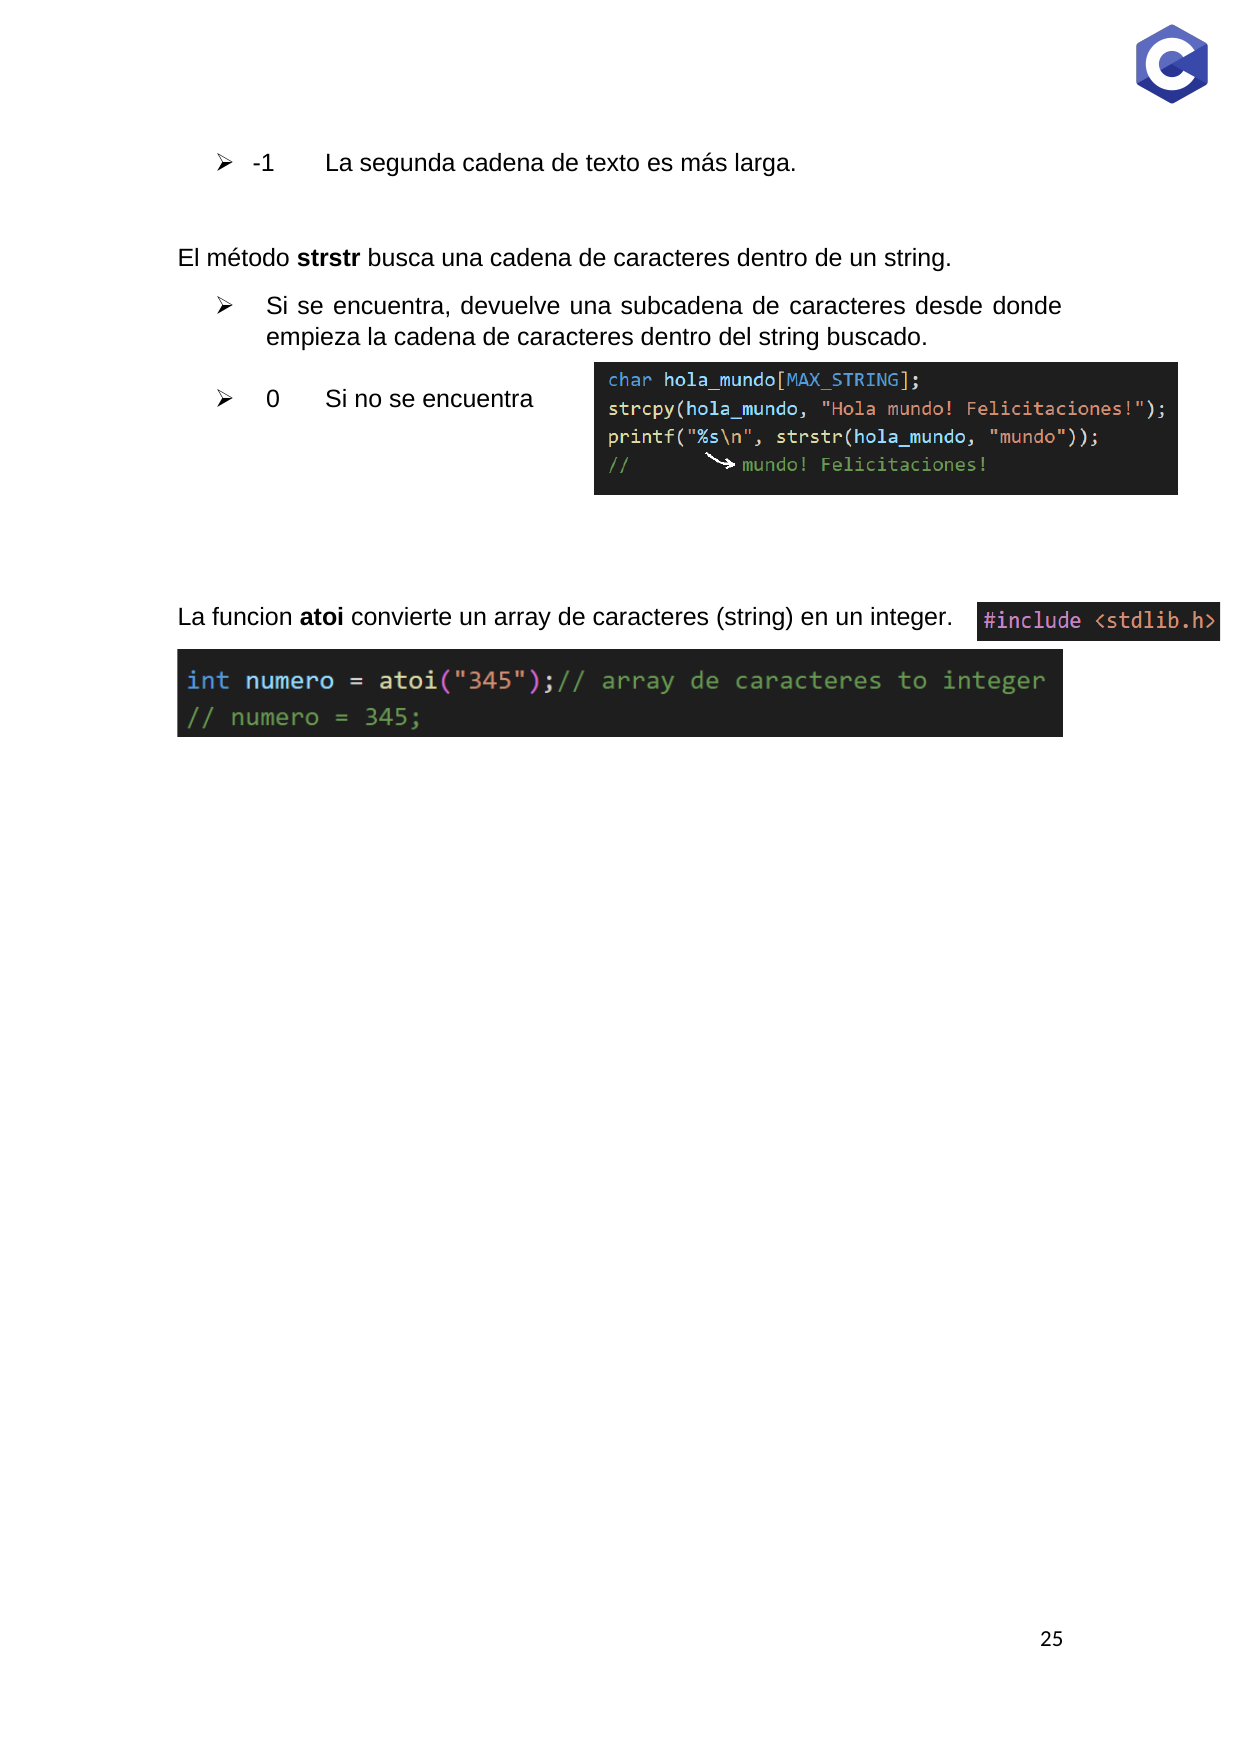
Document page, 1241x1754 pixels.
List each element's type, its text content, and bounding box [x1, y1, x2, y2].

text El método strstr busca una cadena de caracteres dentro de un string. [177, 243, 1063, 272]
list -1 La segunda cadena de texto es más larga. [215, 148, 1063, 176]
picture [1127, 19, 1217, 109]
list Si se encuentra, devuelve una subcadena de caracteres desde donde empieza la cadena de caracteres dentro del string buscado. [215, 291, 1063, 351]
list 0 Si no se encuentra [215, 384, 594, 413]
picture [594, 362, 1178, 495]
text La funcion atoi convierte un array de caracteres (string) en un integer. [177, 602, 977, 630]
picture [177, 649, 1063, 737]
picture [977, 602, 1221, 641]
